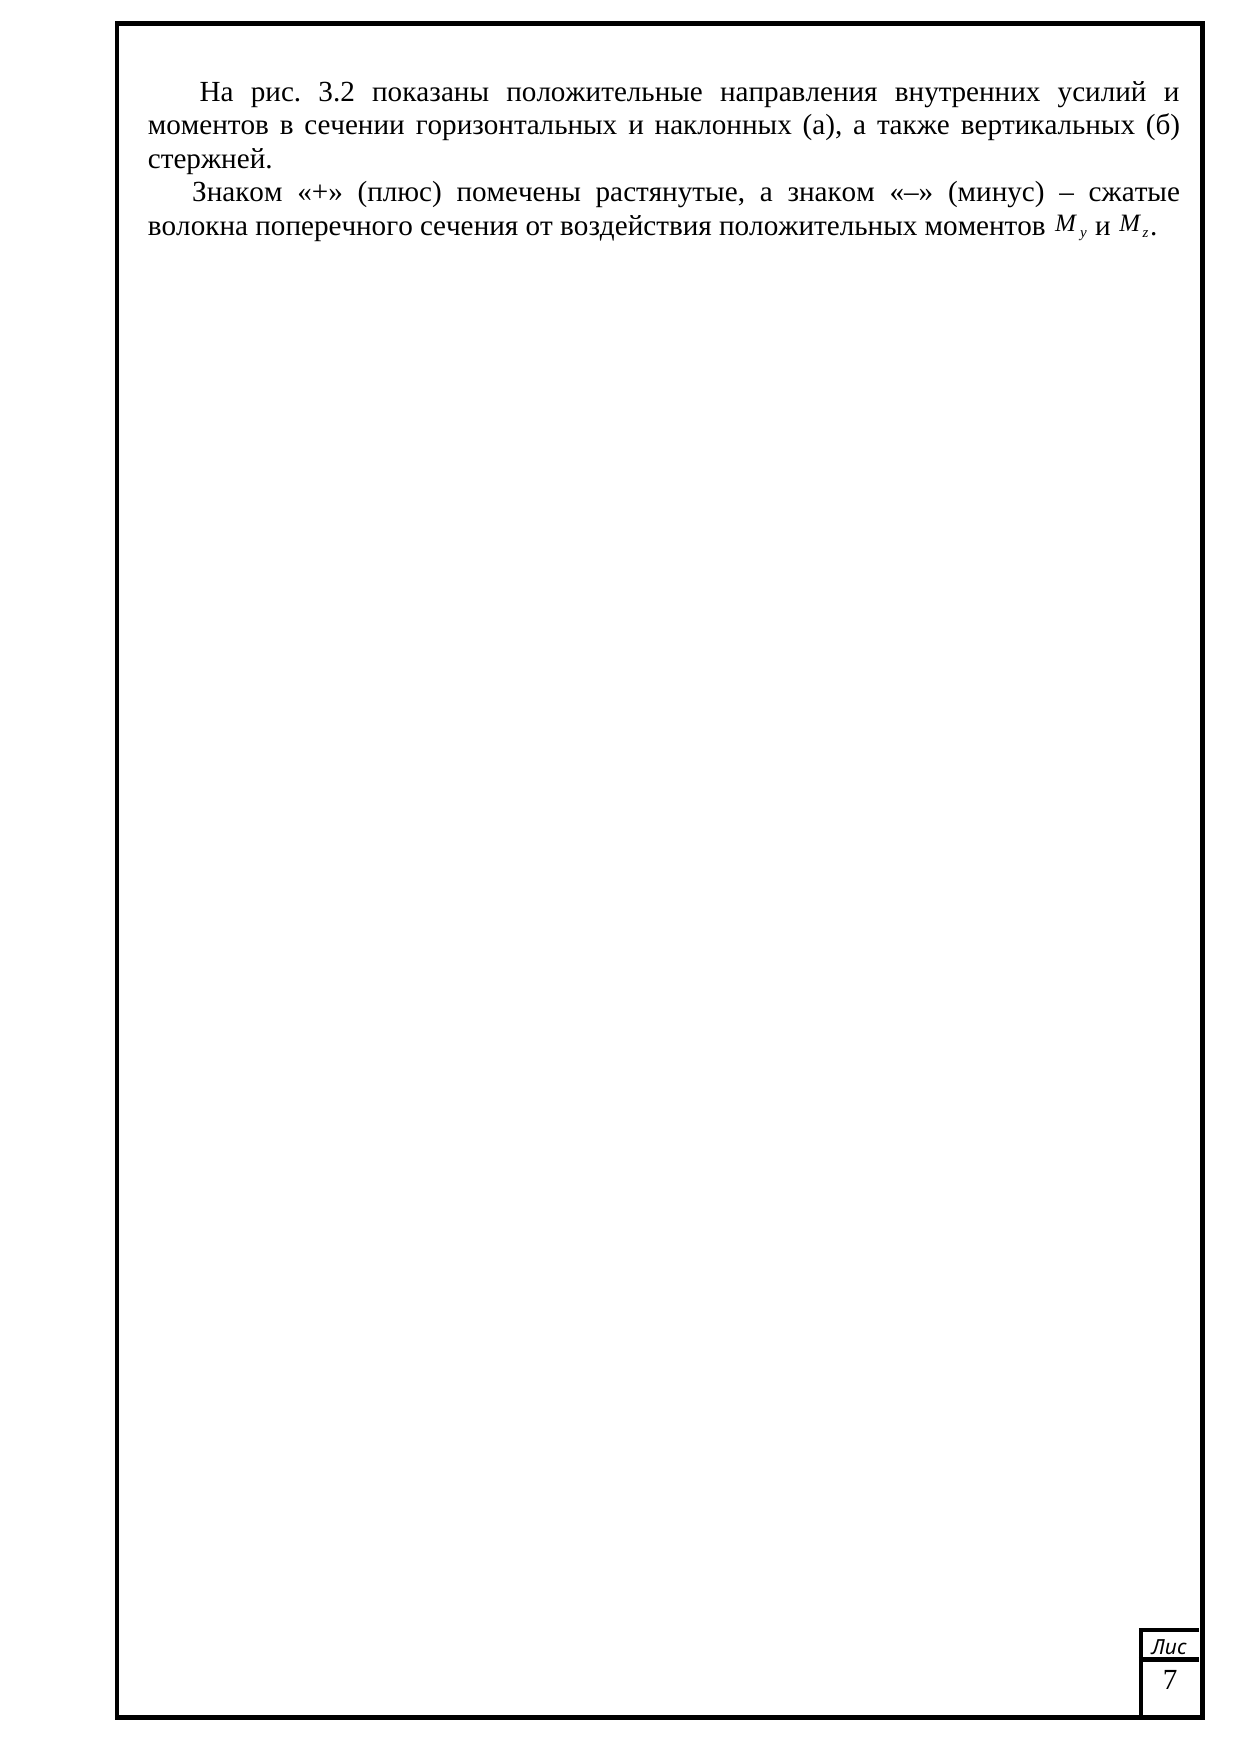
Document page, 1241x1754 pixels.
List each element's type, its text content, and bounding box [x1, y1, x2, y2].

text На рис. 3.2 показаны положительные направления внутренних усилий и моментов в сечении горизонтальных и наклонных (а), а также вертикальных (б) стержней. [148, 74, 1181, 174]
text Знаком «+» (плюс) помечены растянутые, а знаком «‒» (минус) ‒ сжатые волокна поперечного сечения от воздействия положительных моментов и . [148, 174, 1181, 242]
